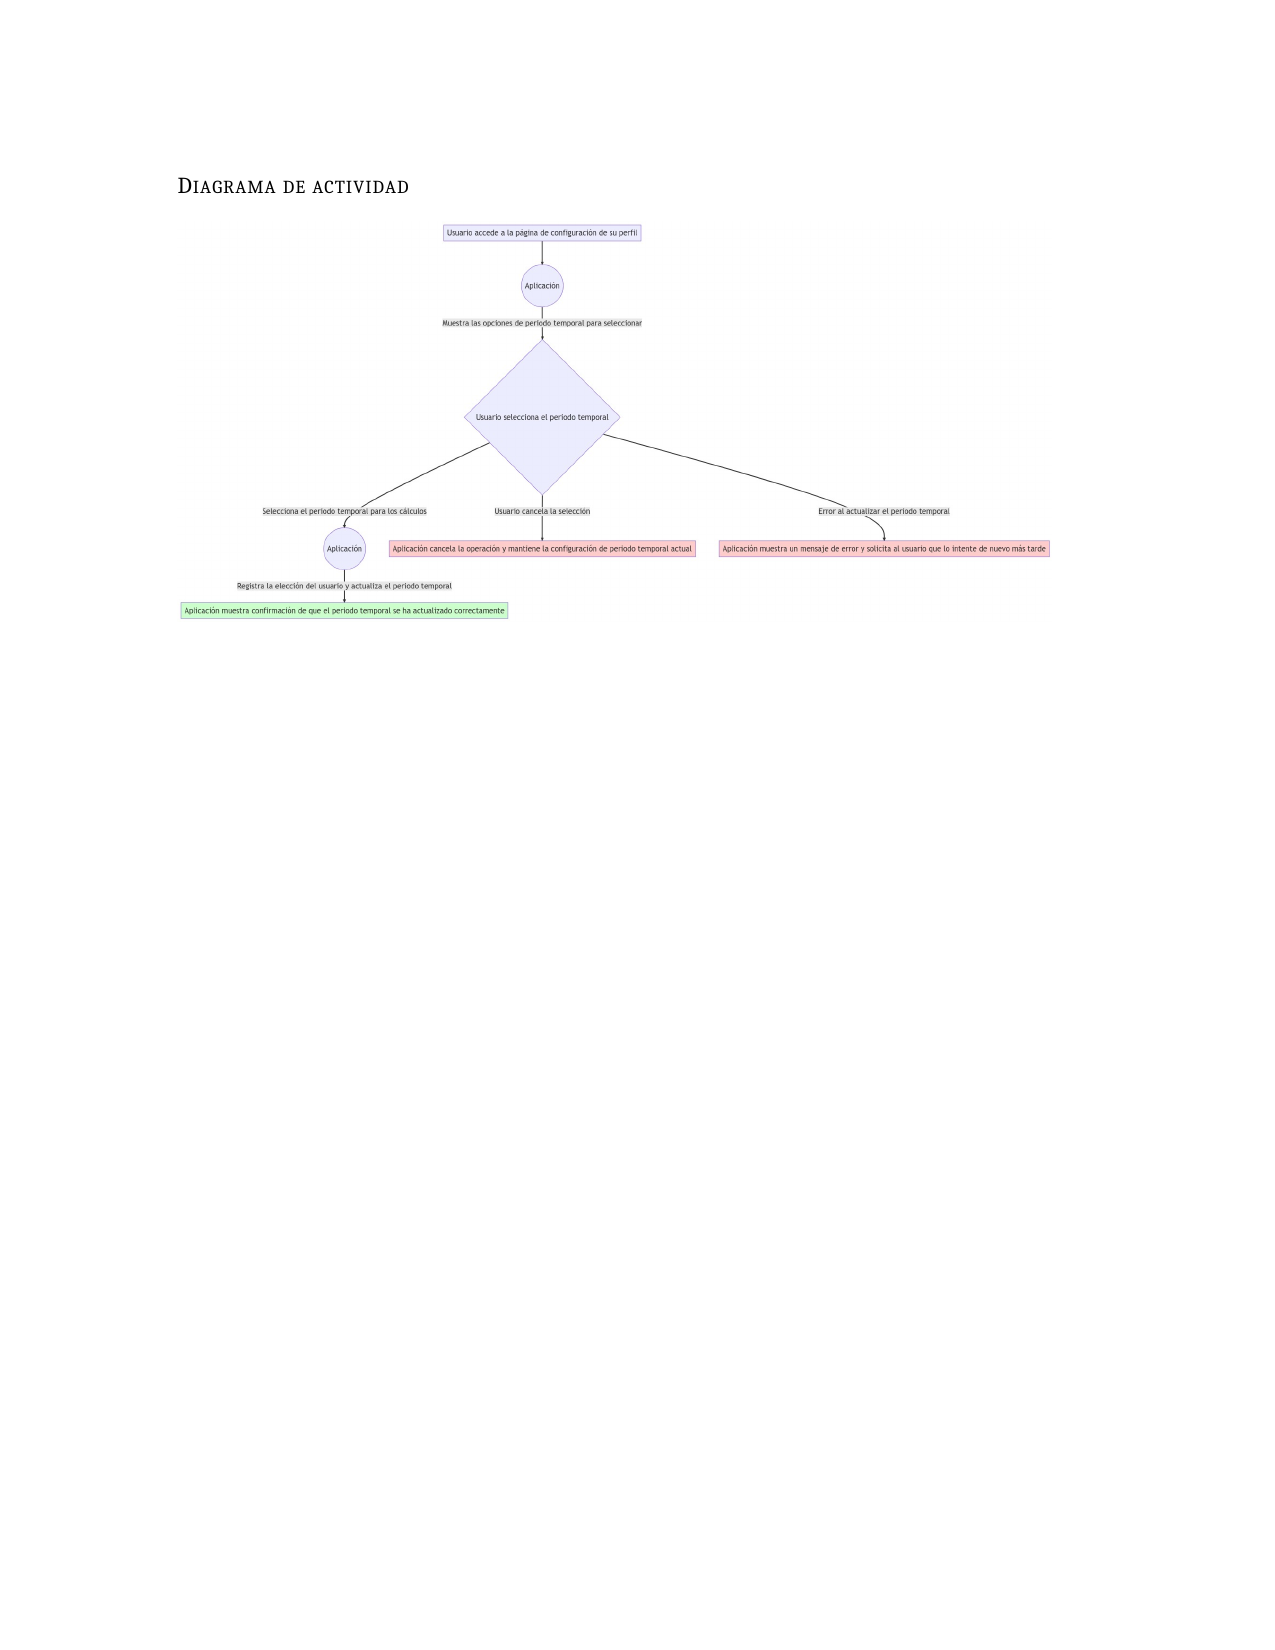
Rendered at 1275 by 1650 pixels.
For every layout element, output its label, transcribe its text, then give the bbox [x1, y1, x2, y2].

picture [177, 221, 1053, 622]
subtitle Diagrama de actividad [177, 173, 1098, 199]
